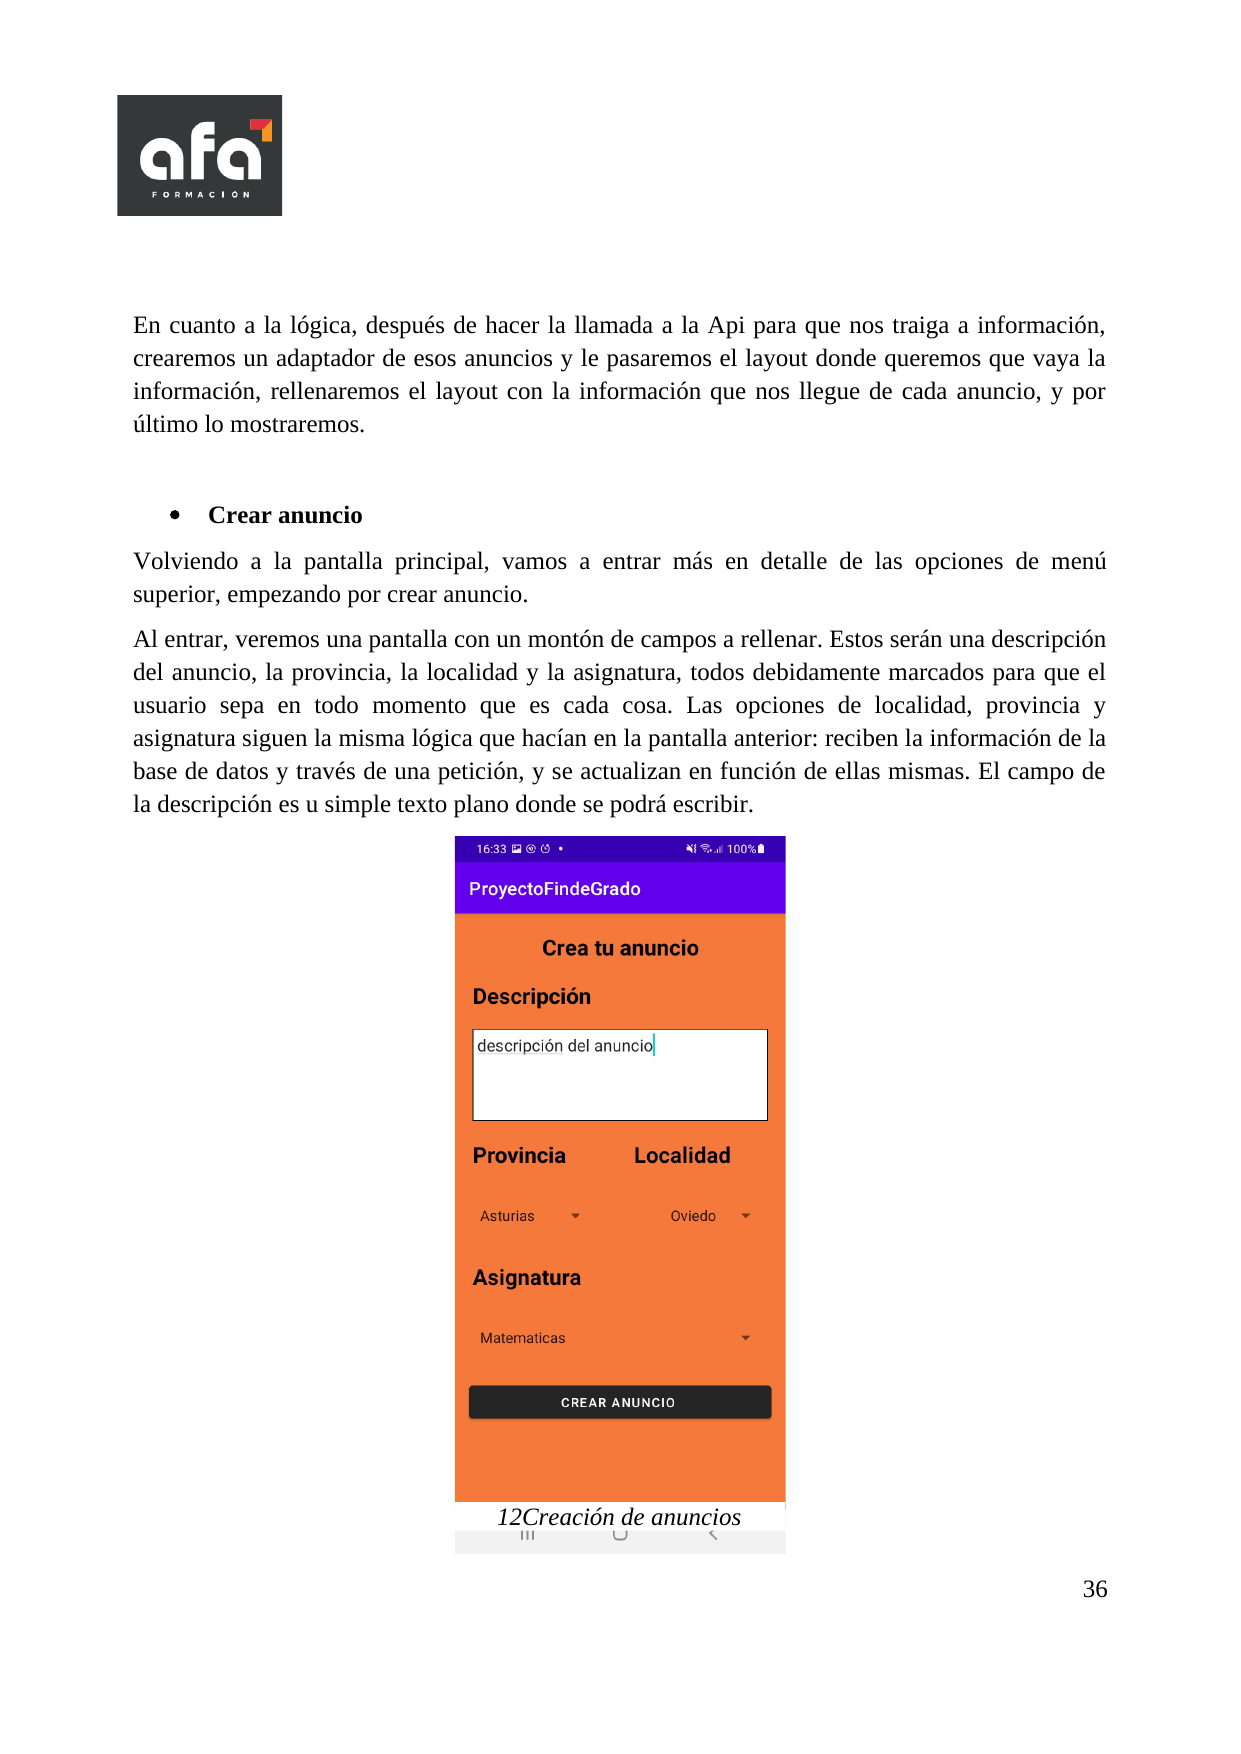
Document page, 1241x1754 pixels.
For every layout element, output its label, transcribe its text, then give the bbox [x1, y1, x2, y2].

picture [454, 1531, 786, 1554]
text Al entrar, veremos una pantalla con un montón de campos a rellenar. Estos serán una descripción del anuncio, la provincia, la localidad y la asignatura, todos debidamente marcados para que el usuario sepa en todo momento que es cada cosa. Las opciones de localidad, provincia y asignatura siguen la misma lógica que hacían en la pantalla anterior: reciben la información de la base de datos y través de una petición, y se actualizan en función de ellas mismas. El campo de la descripción es u simple texto plano donde se podrá escribir. [133, 624, 1107, 818]
picture [454, 836, 786, 1502]
list Crear anuncio [170, 500, 1107, 529]
text En cuanto a la lógica, después de hacer la llamada a la Api para que nos traiga a información, crearemos un adaptador de esos anuncios y le pasaremos el layout donde queremos que vaya la información, rellenaremos el layout con la información que nos llegue de cada anuncio, y por último lo mostraremos. [133, 310, 1107, 438]
picture [117, 95, 283, 216]
text Volviendo a la pantalla principal, vamos a entrar más en detalle de las opciones de menú superior, empezando por crear anuncio. [133, 546, 1107, 607]
